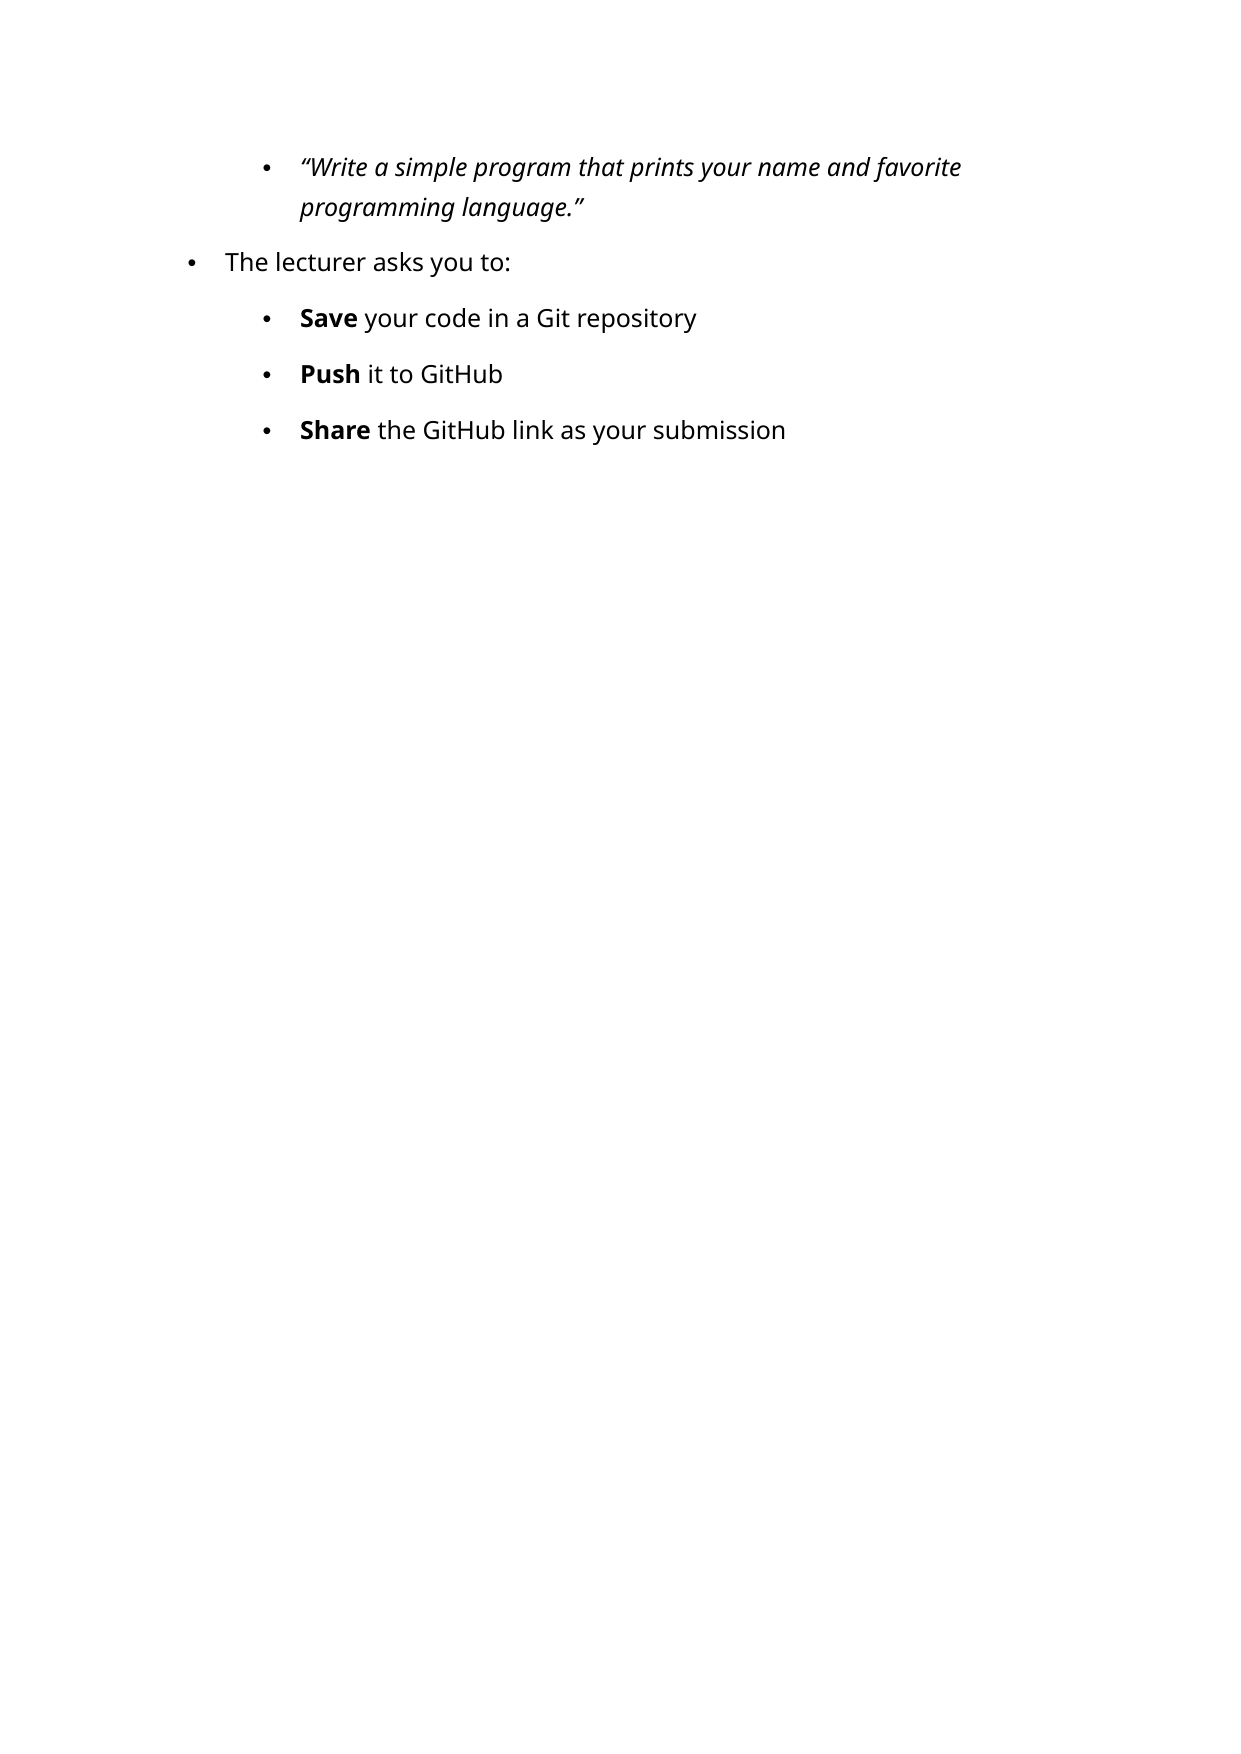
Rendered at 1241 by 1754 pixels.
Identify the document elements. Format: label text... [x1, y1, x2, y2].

list Share the GitHub link as your submission [262, 412, 1090, 447]
list Push it to GitHub [262, 357, 1090, 391]
list The lecturer asks you to: [187, 245, 1090, 279]
list “Write a simple program that prints your name and favorite programming language.” [262, 150, 1090, 223]
list Save your code in a Git repository [262, 301, 1090, 335]
